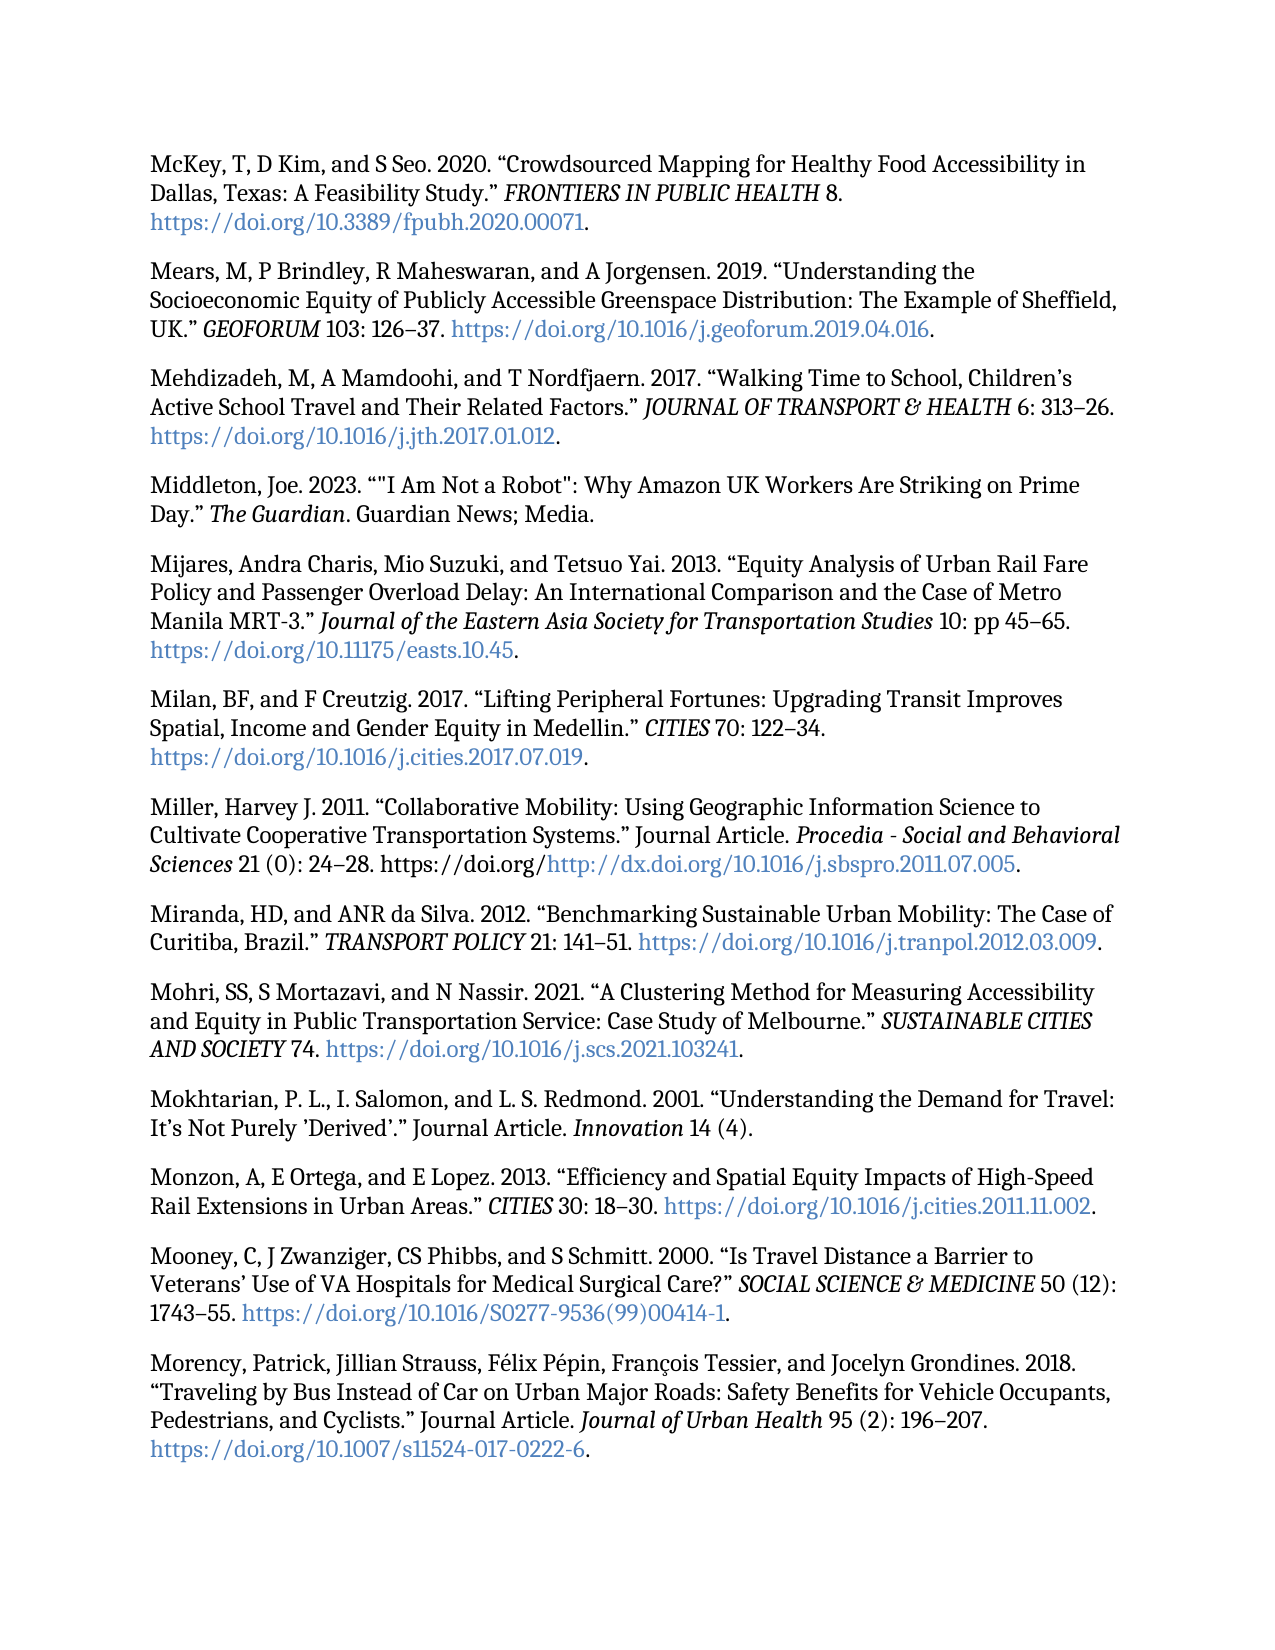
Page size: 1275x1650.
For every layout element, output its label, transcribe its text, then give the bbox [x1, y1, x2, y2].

text McKey, T, D Kim, and S Seo. 2020. “Crowdsourced Mapping for Healthy Food Accessibility in Dallas, Texas: A Feasibility Study.” FRONTIERS IN PUBLIC HEALTH 8. https://doi.org/10.3389/fpubh.2020.00071. [150, 150, 1125, 236]
text Miller, Harvey J. 2011. “Collaborative Mobility: Using Geographic Information Science to Cultivate Cooperative Transportation Systems.” Journal Article. Procedia - Social and Behavioral Sciences 21 (0): 24–28. https://doi.org/http://dx.doi.org/10.1016/j.sbspro.2011.07.005. [150, 792, 1125, 879]
text Mokhtarian, P. L., I. Salomon, and L. S. Redmond. 2001. “Understanding the Demand for Travel: It’s Not Purely ’Derived’.” Journal Article. Innovation 14 (4). [150, 1085, 1125, 1142]
text Morency, Patrick, Jillian Strauss, Félix Pépin, François Tessier, and Jocelyn Grondines. 2018. “Traveling by Bus Instead of Car on Urban Major Roads: Safety Benefits for Vehicle Occupants, Pedestrians, and Cyclists.” Journal Article. Journal of Urban Health 95 (2): 196–207. https://doi.org/10.1007/s11524-017-0222-6. [150, 1349, 1125, 1464]
text Miranda, HD, and ANR da Silva. 2012. “Benchmarking Sustainable Urban Mobility: The Case of Curitiba, Brazil.” TRANSPORT POLICY 21: 141–51. https://doi.org/10.1016/j.tranpol.2012.03.009. [150, 899, 1125, 957]
text Milan, BF, and F Creutzig. 2017. “Lifting Peripheral Fortunes: Upgrading Transit Improves Spatial, Income and Gender Equity in Medellin.” CITIES 70: 122–34. https://doi.org/10.1016/j.cities.2017.07.019. [150, 685, 1125, 772]
text Monzon, A, E Ortega, and E Lopez. 2013. “Efficiency and Spatial Equity Impacts of High-Speed Rail Extensions in Urban Areas.” CITIES 30: 18–30. https://doi.org/10.1016/j.cities.2011.11.002. [150, 1163, 1125, 1221]
text Mohri, SS, S Mortazavi, and N Nassir. 2021. “A Clustering Method for Measuring Accessibility and Equity in Public Transportation Service: Case Study of Melbourne.” SUSTAINABLE CITIES AND SOCIETY 74. https://doi.org/10.1016/j.scs.2021.103241. [150, 978, 1125, 1064]
text Mooney, C, J Zwanziger, CS Phibbs, and S Schmitt. 2000. “Is Travel Distance a Barrier to Veterans’ Use of VA Hospitals for Medical Surgical Care?” SOCIAL SCIENCE & MEDICINE 50 (12): 1743–55. https://doi.org/10.1016/S0277-9536(99)00414-1. [150, 1242, 1125, 1328]
text Mijares, Andra Charis, Mio Suzuki, and Tetsuo Yai. 2013. “Equity Analysis of Urban Rail Fare Policy and Passenger Overload Delay: An International Comparison and the Case of Metro Manila MRT-3.” Journal of the Eastern Asia Society for Transportation Studies 10: pp 45–65. https://doi.org/10.11175/easts.10.45. [150, 549, 1125, 664]
text Mehdizadeh, M, A Mamdoohi, and T Nordfjaern. 2017. “Walking Time to School, Children’s Active School Travel and Their Related Factors.” JOURNAL OF TRANSPORT & HEALTH 6: 313–26. https://doi.org/10.1016/j.jth.2017.01.012. [150, 364, 1125, 450]
text Middleton, Joe. 2023. “"I Am Not a Robot": Why Amazon UK Workers Are Striking on Prime Day.” The Guardian. Guardian News; Media. [150, 471, 1125, 529]
text Mears, M, P Brindley, R Maheswaran, and A Jorgensen. 2019. “Understanding the Socioeconomic Equity of Publicly Accessible Greenspace Distribution: The Example of Sheffield, UK.” GEOFORUM 103: 126–37. https://doi.org/10.1016/j.geoforum.2019.04.016. [150, 257, 1125, 343]
